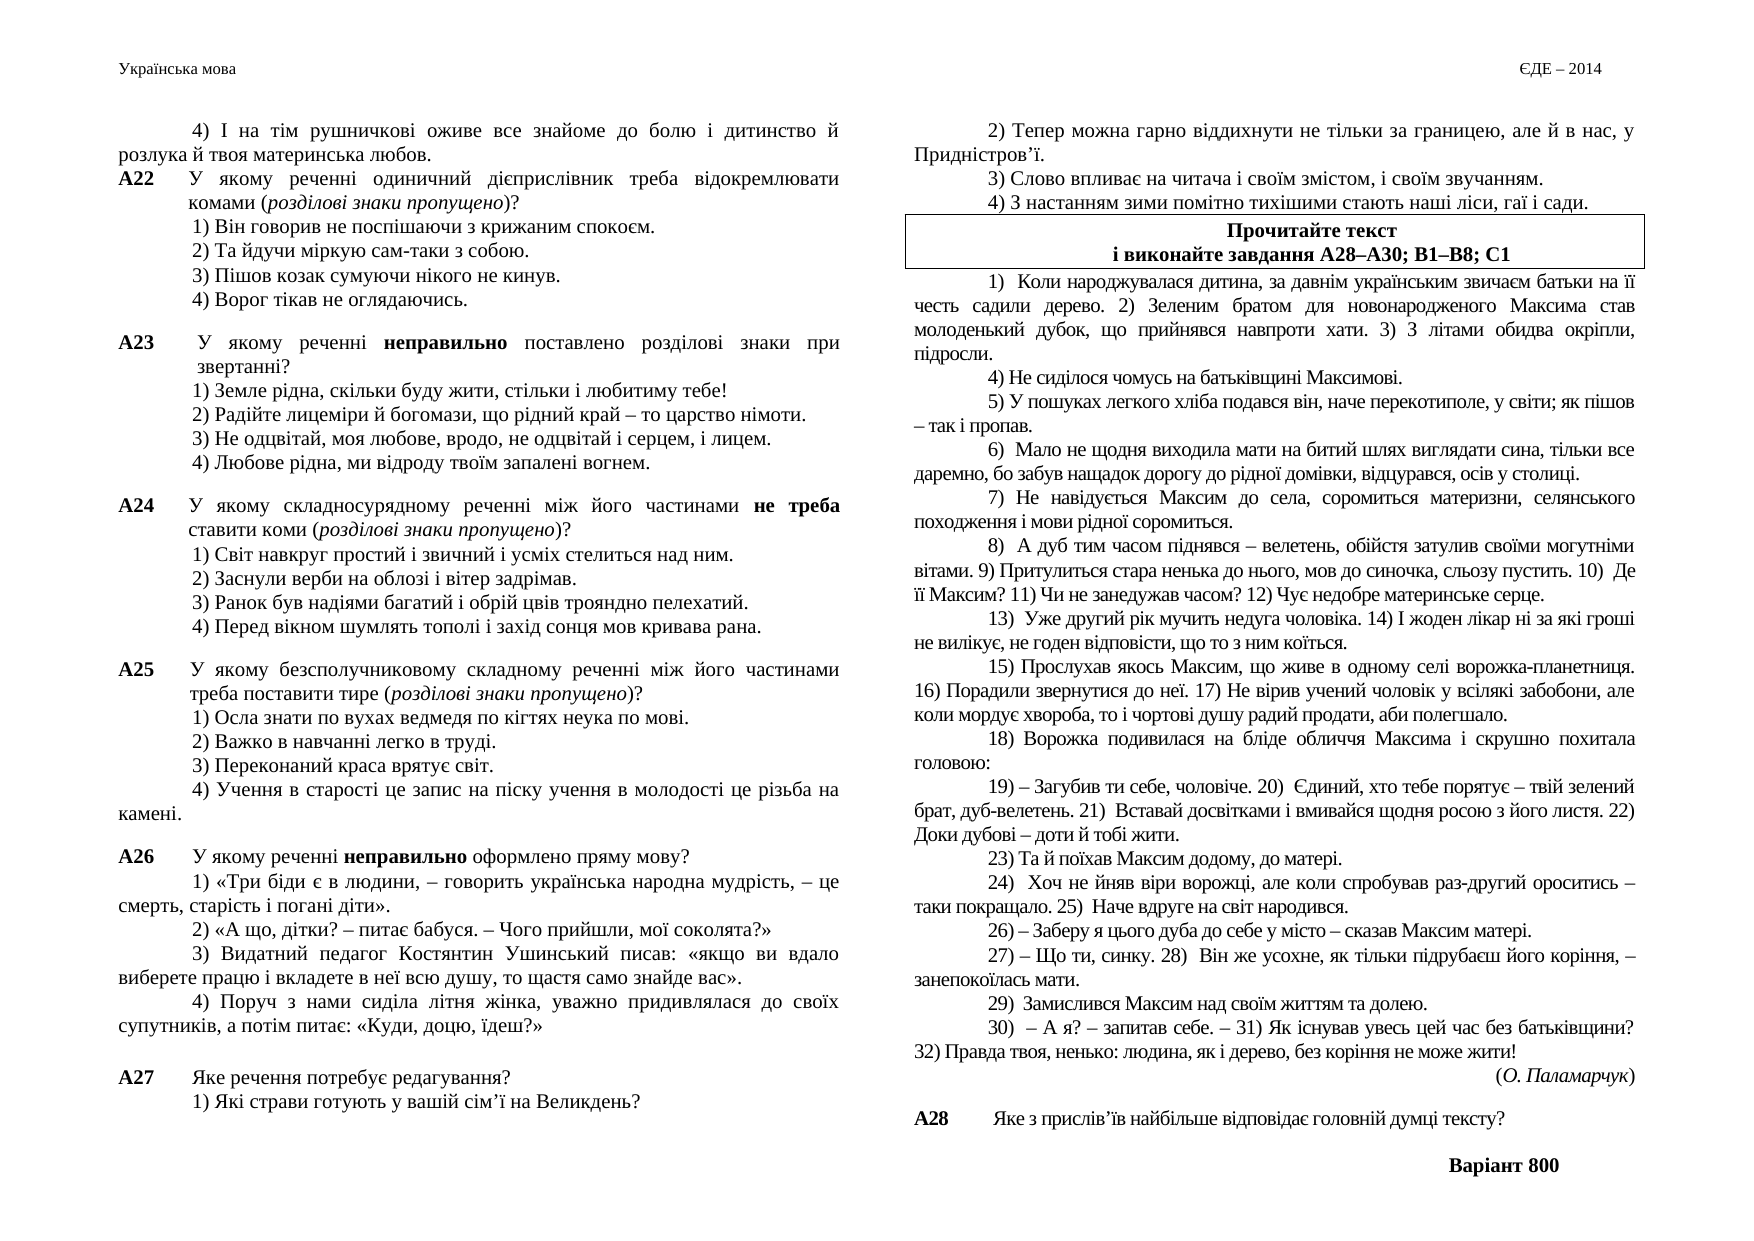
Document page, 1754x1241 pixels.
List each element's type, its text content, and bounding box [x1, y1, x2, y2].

text 1) Коли народжувалася дитина, за давнім українським звичаєм батьки на її честь садили дерево. 2) Зеленим братом для новонародженого Максима став молоденький дубок, що прийнявся навпроти хати. 3) З літами обидва окріпли, підросли. [914, 269, 1636, 365]
text 23) Та й поїхав Максим додому, до матері. [914, 846, 1636, 870]
text 3) Переконаний краса врятує світ. [118, 753, 840, 777]
text 3) Слово впливає на читача і своїм змістом, і своїм звучанням. [914, 166, 1636, 190]
text 1) «Три біди є в людини, – говорить українська народна мудрість, – це смерть, старість і погані діти». [118, 868, 840, 917]
text А23 У якому реченні неправильно поставлено розділові знаки при звертанні? [118, 330, 840, 378]
text 1) Земле рідна, скільки буду жити, стільки і любитиму тебе! [118, 378, 840, 402]
text А26 У якому реченні неправильно оформлено пряму мову? [118, 844, 840, 868]
text (О. Паламарчук) [914, 1063, 1636, 1087]
text 4) З настанням зими помітно тихішими стають наші ліси, гаї і сади. [914, 190, 1636, 214]
text 3) Видатний педагог Костянтин Ушинський писав: «якщо ви вдало виберете працю і вкладете в неї всю душу, то щастя само знайде вас». [118, 941, 840, 989]
text 4) Любове рідна, ми відроду твоїм запалені вогнем. [118, 450, 840, 474]
text 2) Та йдучи міркую сам-таки з собою. [118, 238, 840, 262]
text 30) – А я? – запитав себе. – 31) Як існував увесь цей час без батьківщини? 32) Правда твоя, ненько: людина, як і дерево, без коріння не може жити! [914, 1015, 1636, 1063]
text 2) «А що, дітки? – питає бабуся. – Чого прийшли, мої соколята?» [118, 917, 840, 941]
text 3) Пішов козак сумуючи нікого не кинув. [118, 262, 840, 287]
text 26) – Заберу я цього дуба до себе у місто – сказав Максим матері. [914, 918, 1636, 942]
text 4) Поруч з нами сиділа літня жінка, уважно придивлялася до своїх супутників, а потім питає: «Куди, доцю, їдеш?» [118, 989, 840, 1037]
text 29) Замислився Максим над своїм життям та долею. [914, 991, 1636, 1015]
text 6) Мало не щодня виходила мати на битий шлях виглядати сина, тільки все даремно, бо забув нащадок дорогу до рідної домівки, відцурався, осів у столиці. [914, 437, 1636, 485]
text 4) Не сиділося чомусь на батьківщині Максимові. [914, 365, 1636, 389]
text А27 Яке речення потребує редагування? [118, 1065, 840, 1089]
text 13) Уже другий рік мучить недуга чоловіка. 14) І жоден лікар ні за які гроші не вилікує, не годен відповісти, що то з ним коїться. [914, 606, 1636, 654]
text 2) Важко в навчанні легко в труді. [118, 729, 840, 753]
text 2) Заснули верби на облозі і вітер задрімав. [118, 566, 840, 589]
text 3) Ранок був надіями багатий і обрій цвів трояндно пелехатий. [118, 589, 840, 614]
text А24 У якому складносурядному реченні між його частинами не треба ставити коми (розділові знаки пропущено)? [118, 493, 840, 541]
text 1) Осла знати по вухах ведмедя по кігтях неука по мові. [118, 705, 840, 729]
text 5) У пошуках легкого хліба подався він, наче перекотиполе, у світи; як пішов – так і пропав. [914, 389, 1636, 437]
text 24) Хоч не йняв віри ворожці, але коли спробував раз-другий ороситись – таки покращало. 25) Наче вдруге на світ народився. [914, 870, 1636, 918]
text 1) Які страви готують у вашій сім’ї на Великдень? [118, 1089, 840, 1113]
text 18) Ворожка подивилася на бліде обличчя Максима і скрушно похитала головою: [914, 726, 1636, 774]
text 4) Перед вікном шумлять тополі і захід сонця мов кривава рана. [118, 614, 840, 638]
text 3) Не одцвітай, моя любове, вродо, не одцвітай і серцем, і лицем. [118, 426, 840, 450]
text 8) А дуб тим часом піднявся – велетень, обійстя затулив своїми могутніми вітами. 9) Притулиться стара ненька до нього, мов до синочка, сльозу пустить. 10) Де її Максим? 11) Чи не занедужав часом? 12) Чує недобре материнське серце. [914, 533, 1636, 606]
text 7) Не навідується Максим до села, соромиться материзни, селянського походження і мови рідної соромиться. [914, 485, 1636, 533]
text А28 Яке з прислів’їв найбільше відповідає головній думці тексту? [914, 1106, 1636, 1130]
text Прочитайте текст [906, 215, 1644, 238]
text 19) – Загубив ти себе, чоловіче. 20) Єдиний, хто тебе порятує – твій зелений брат, дуб-велетень. 21) Вставай досвітками і вмивайся щодня росою з його листя. 22) Доки дубові – доти й тобі жити. [914, 774, 1636, 846]
text 1) Світ навкруг простий і звичний і усміх стелиться над ним. [118, 541, 840, 566]
text А25 У якому безсполучниковому складному реченні між його частинами треба поставити тире (розділові знаки пропущено)? [118, 657, 840, 705]
text А22 У якому реченні одиничний дієприслівник треба відокремлювати комами (розділові знаки пропущено)? [118, 166, 840, 214]
text і виконайте завдання А28–А30; В1–В8; С1 [906, 238, 1644, 268]
text 15) Прослухав якось Максим, що живе в одному селі ворожка-планетниця. 16) Порадили звернутися до неї. 17) Не вірив учений чоловік у всілякі забобони, але коли мордує хвороба, то і чортові душу радий продати, аби полегшало. [914, 654, 1636, 726]
text 2) Тепер можна гарно віддихнути не тільки за границею, але й в нас, у Придністров’ї. [914, 118, 1636, 166]
text 1) Він говорив не поспішаючи з крижаним спокоєм. [118, 214, 840, 238]
text 27) – Що ти, синку. 28) Він же усохне, як тільки підрубаєш його коріння, – занепокоїлась мати. [914, 942, 1636, 991]
text 4) Ворог тікав не оглядаючись. [118, 287, 840, 311]
text 4) Учення в старості це запис на піску учення в молодості це різьба на камені. [118, 777, 840, 825]
text 4) І на тім рушничкові оживе все знайоме до болю і дитинство й розлука й твоя материнська любов. [118, 118, 840, 166]
text 2) Радійте лицеміри й богомази, що рідний край – то царство німоти. [118, 402, 840, 426]
